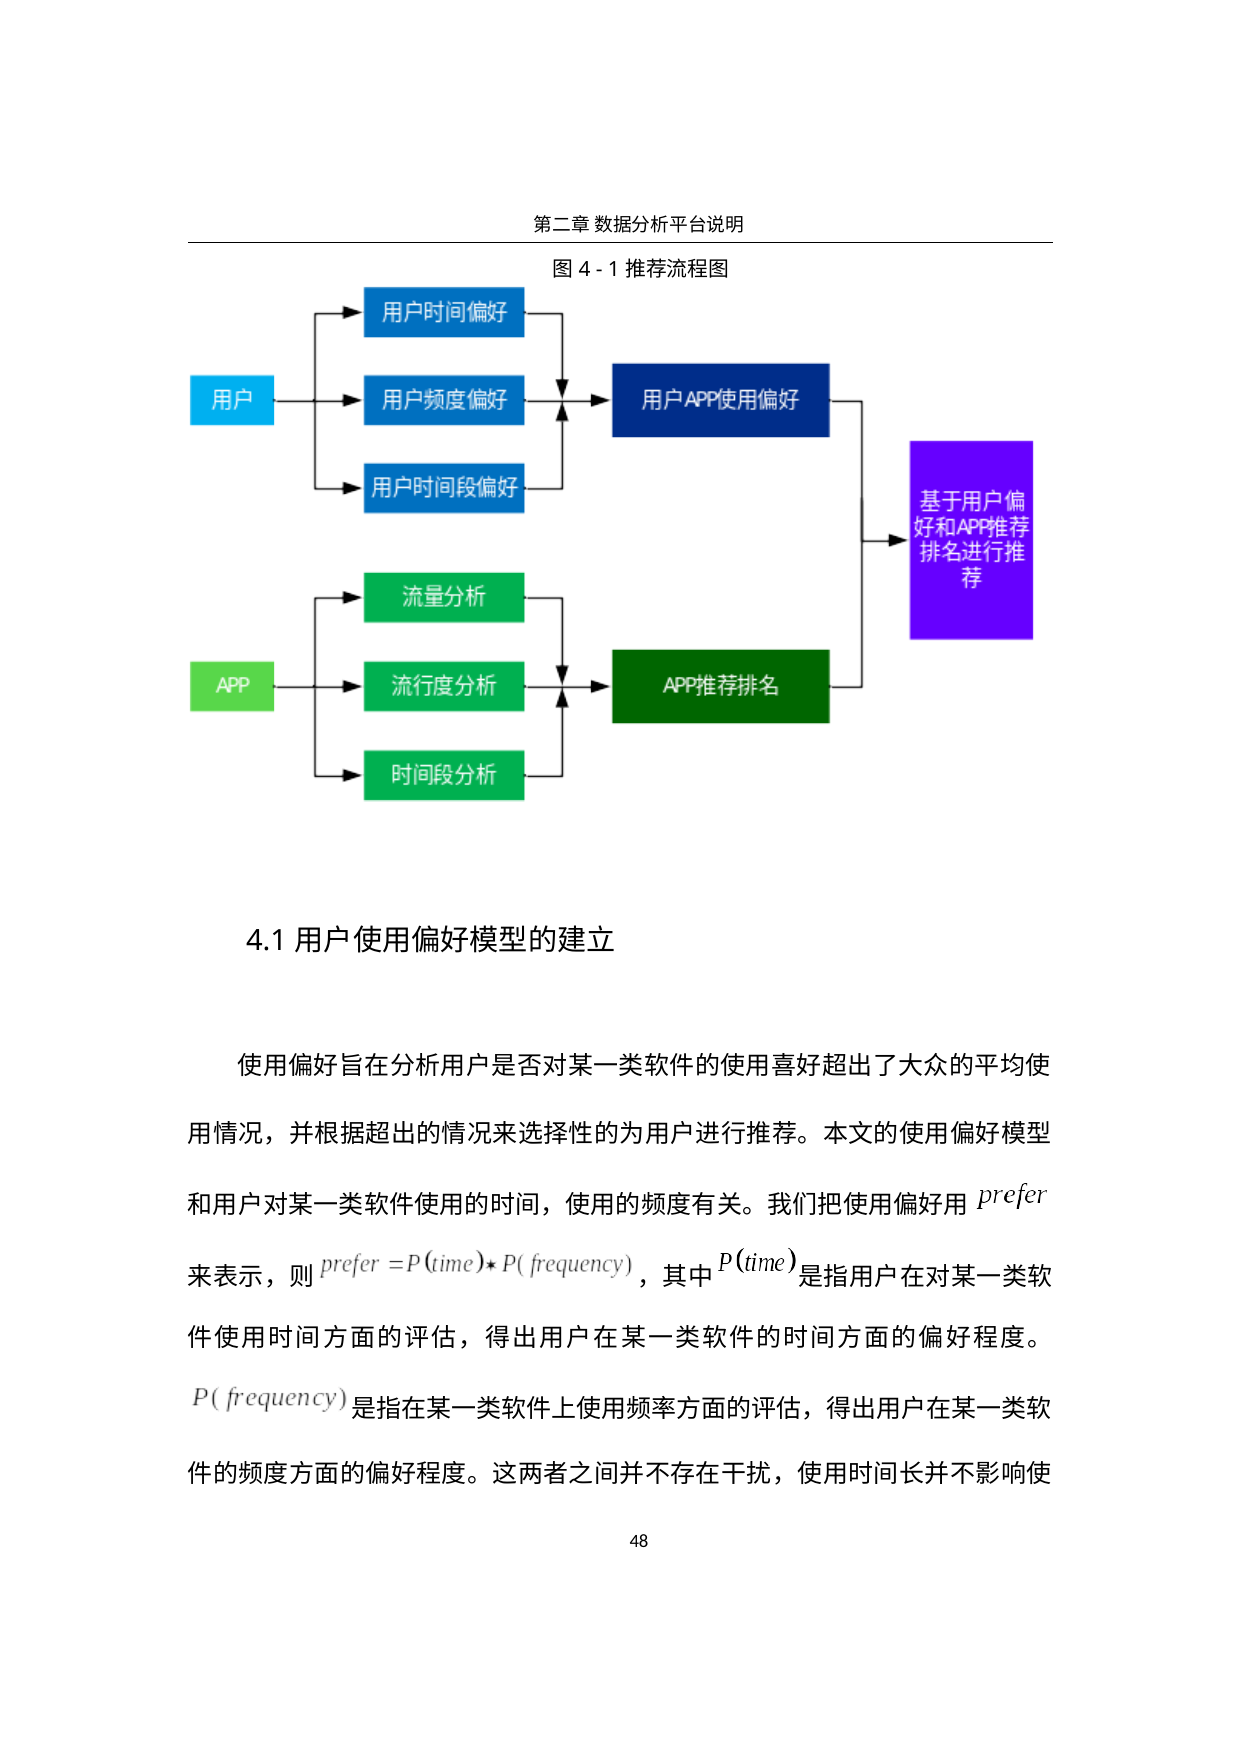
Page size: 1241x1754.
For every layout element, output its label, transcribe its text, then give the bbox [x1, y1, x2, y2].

subtitle 4.1 用户使用偏好模型的建立 [187, 904, 1053, 972]
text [187, 1030, 1053, 1505]
text 图 4 - 1 推荐流程图 [187, 251, 1053, 284]
